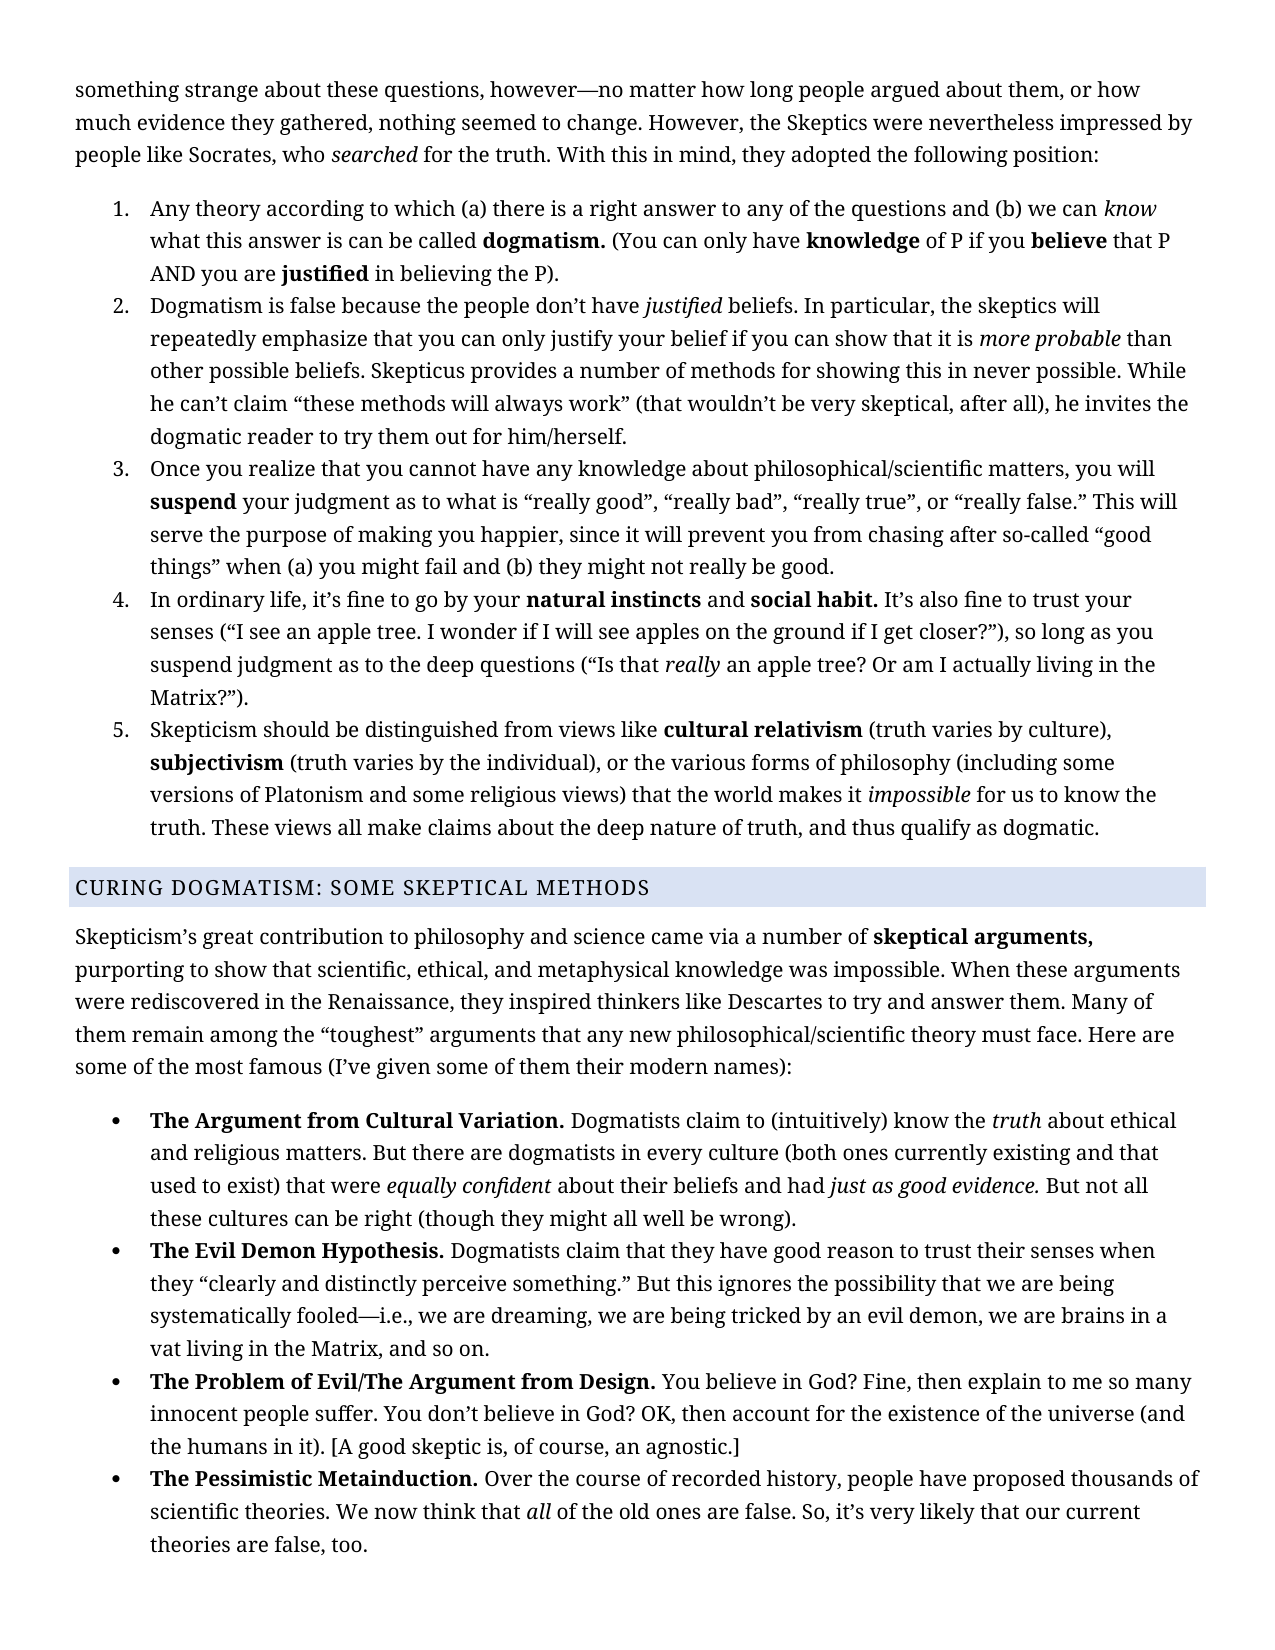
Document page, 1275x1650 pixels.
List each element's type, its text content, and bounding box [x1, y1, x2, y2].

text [75, 75, 1200, 169]
list Once you realize that you cannot have any knowledge about philosophical/scientific matters, you will suspend your judgment as to what is “really good”, “really bad”, “really true”, or “really false.” This will serve the purpose of making you happier, since it will prevent you from chasing after so-called “good things” when (a) you might fail and (b) they might not really be good. [112, 454, 1200, 581]
list Any theory according to which (a) there is a right answer to any of the questions and (b) we can know what this answer is can be called dogmatism. (You can only have knowledge of P if you believe that P AND you are justified in believing the P). [112, 194, 1200, 287]
list Skepticism should be distinguished from views like cultural relativism (truth varies by culture), subjectivism (truth varies by the individual), or the various forms of philosophy (including some versions of Platonism and some religious views) that the world makes it impossible for us to know the truth. These views all make claims about the deep nature of truth, and thus qualify as dogmatic. [112, 715, 1200, 842]
list The Evil Demon Hypothesis. Dogmatists claim that they have good reason to trust their senses when they “clearly and distinctly perceive something.” But this ignores the possibility that we are being systematically fooled—i.e., we are dreaming, we are being tricked by an evil demon, we are brains in a vat living in the Matrix, and so on. [112, 1236, 1200, 1363]
list The Pessimistic Metainduction. Over the course of recorded history, people have proposed thousands of scientific theories. We now think that all of the old ones are false. So, it’s very likely that our current theories are false, too. [112, 1464, 1200, 1558]
list The Problem of Evil/The Argument from Design. You believe in God? Fine, then explain to me so many innocent people suffer. You don’t believe in God? OK, then account for the existence of the universe (and the humans in it). [A good skeptic is, of course, an agnostic.] [112, 1367, 1200, 1460]
list The Argument from Cultural Variation. Dogmatists claim to (intuitively) know the truth about ethical and religious matters. But there are dogmatists in every culture (both ones currently existing and that used to exist) that were equally confident about their beliefs and had just as good evidence. But not all these cultures can be right (though they might all well be wrong). [112, 1106, 1200, 1232]
list Dogmatism is false because the people don’t have justified beliefs. In particular, the skeptics will repeatedly emphasize that you can only justify your belief if you can show that it is more probable than other possible beliefs. Skepticus provides a number of methods for showing this in never possible. While he can’t claim “these methods will always work” (that wouldn’t be very skeptical, after all), he invites the dogmatic reader to try them out for him/herself. [112, 291, 1200, 450]
list In ordinary life, it’s fine to go by your natural instincts and social habit. It’s also fine to trust your senses (“I see an apple tree. I wonder if I will see apples on the ground if I get closer?”), so long as you suspend judgment as to the deep questions (“Is that really an apple tree? Or am I actually living in the Matrix?”). [112, 585, 1200, 711]
subtitle Curing Dogmatism: Some Skeptical Methods [75, 873, 1200, 901]
text Skepticism’s great contribution to philosophy and science came via a number of skeptical arguments, purporting to show that scientific, ethical, and metaphysical knowledge was impossible. When these arguments were rediscovered in the Renaissance, they inspired thinkers like Descartes to try and answer them. Many of them remain among the “toughest” arguments that any new philosophical/scientific theory must face. Here are some of the most famous (I’ve given some of them their modern names): [75, 922, 1200, 1081]
